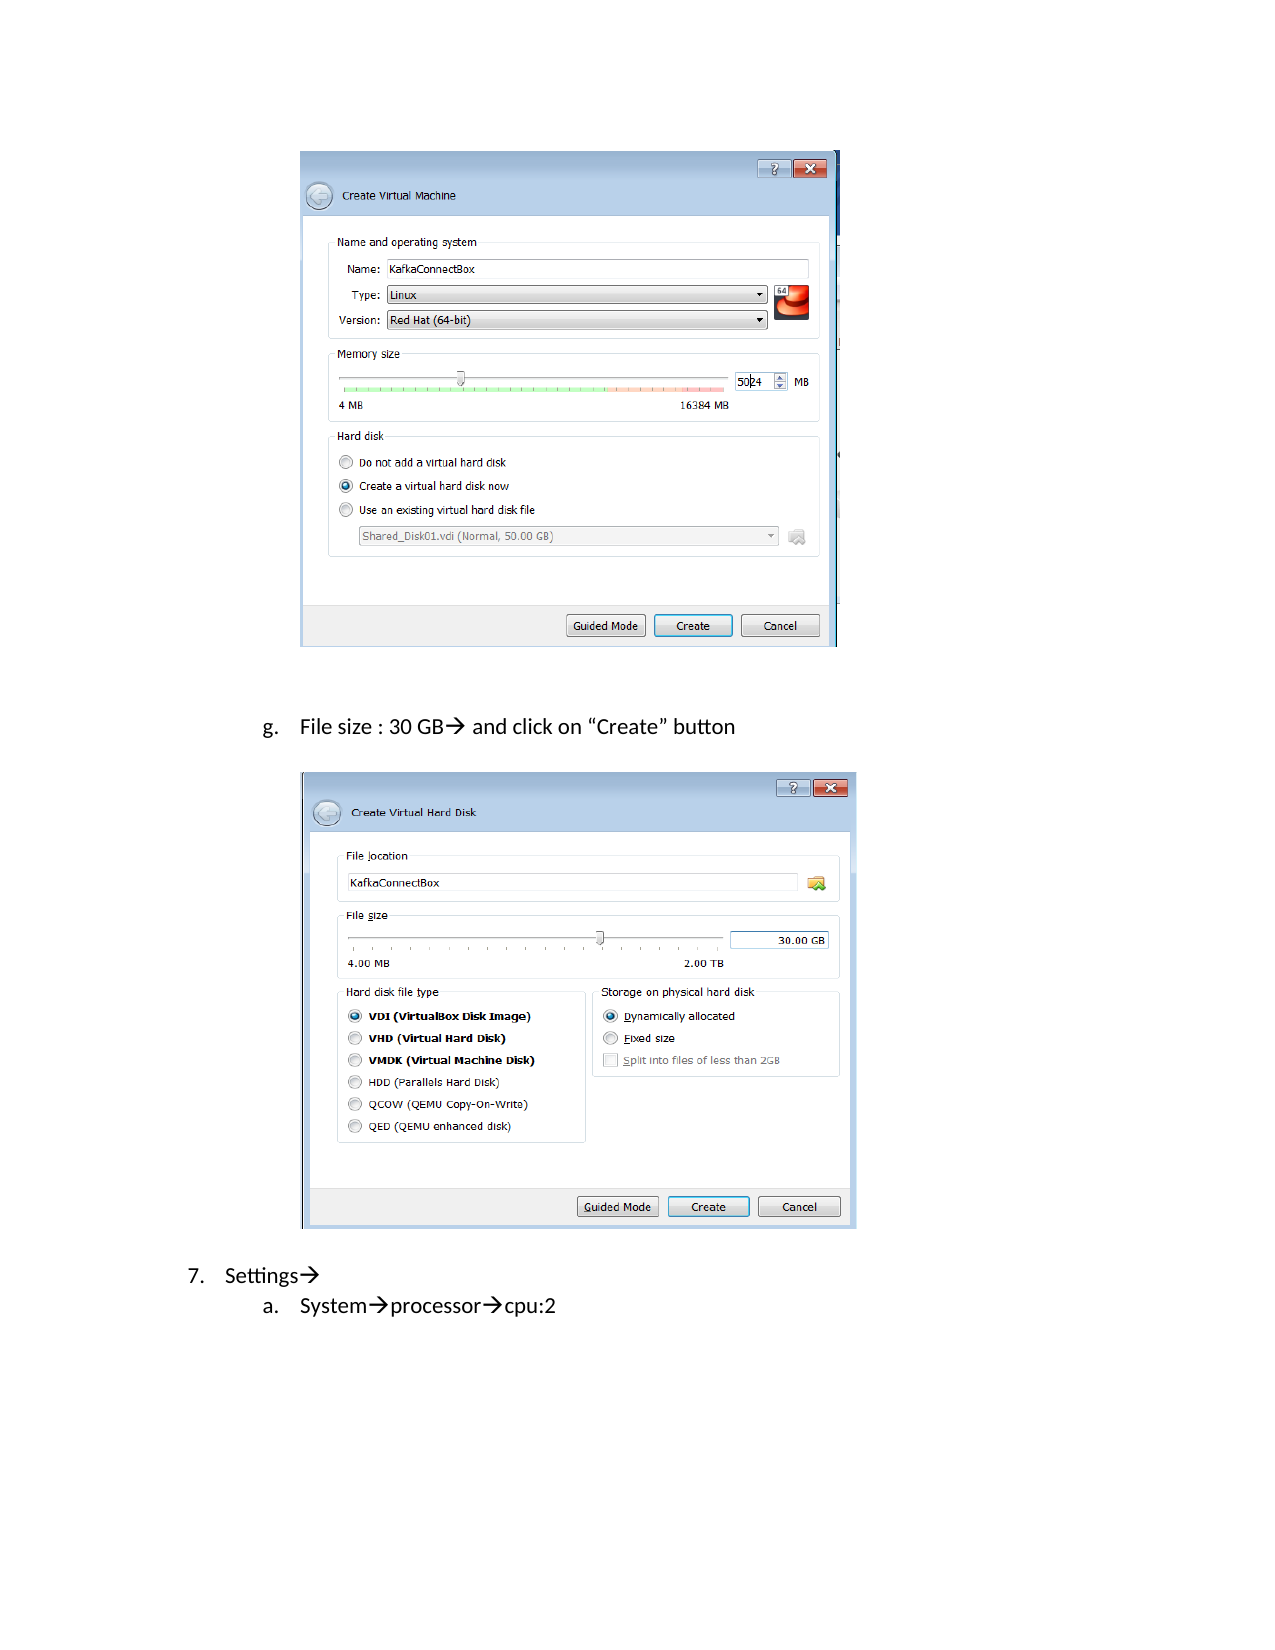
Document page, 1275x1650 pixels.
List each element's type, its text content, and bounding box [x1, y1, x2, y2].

list Settings [187, 1261, 1125, 1289]
picture [300, 150, 840, 647]
list Systemprocessorcpu:2 [262, 1292, 1125, 1320]
list File size : 30 GB and click on “Create” button [262, 712, 1125, 740]
picture [300, 772, 857, 1229]
